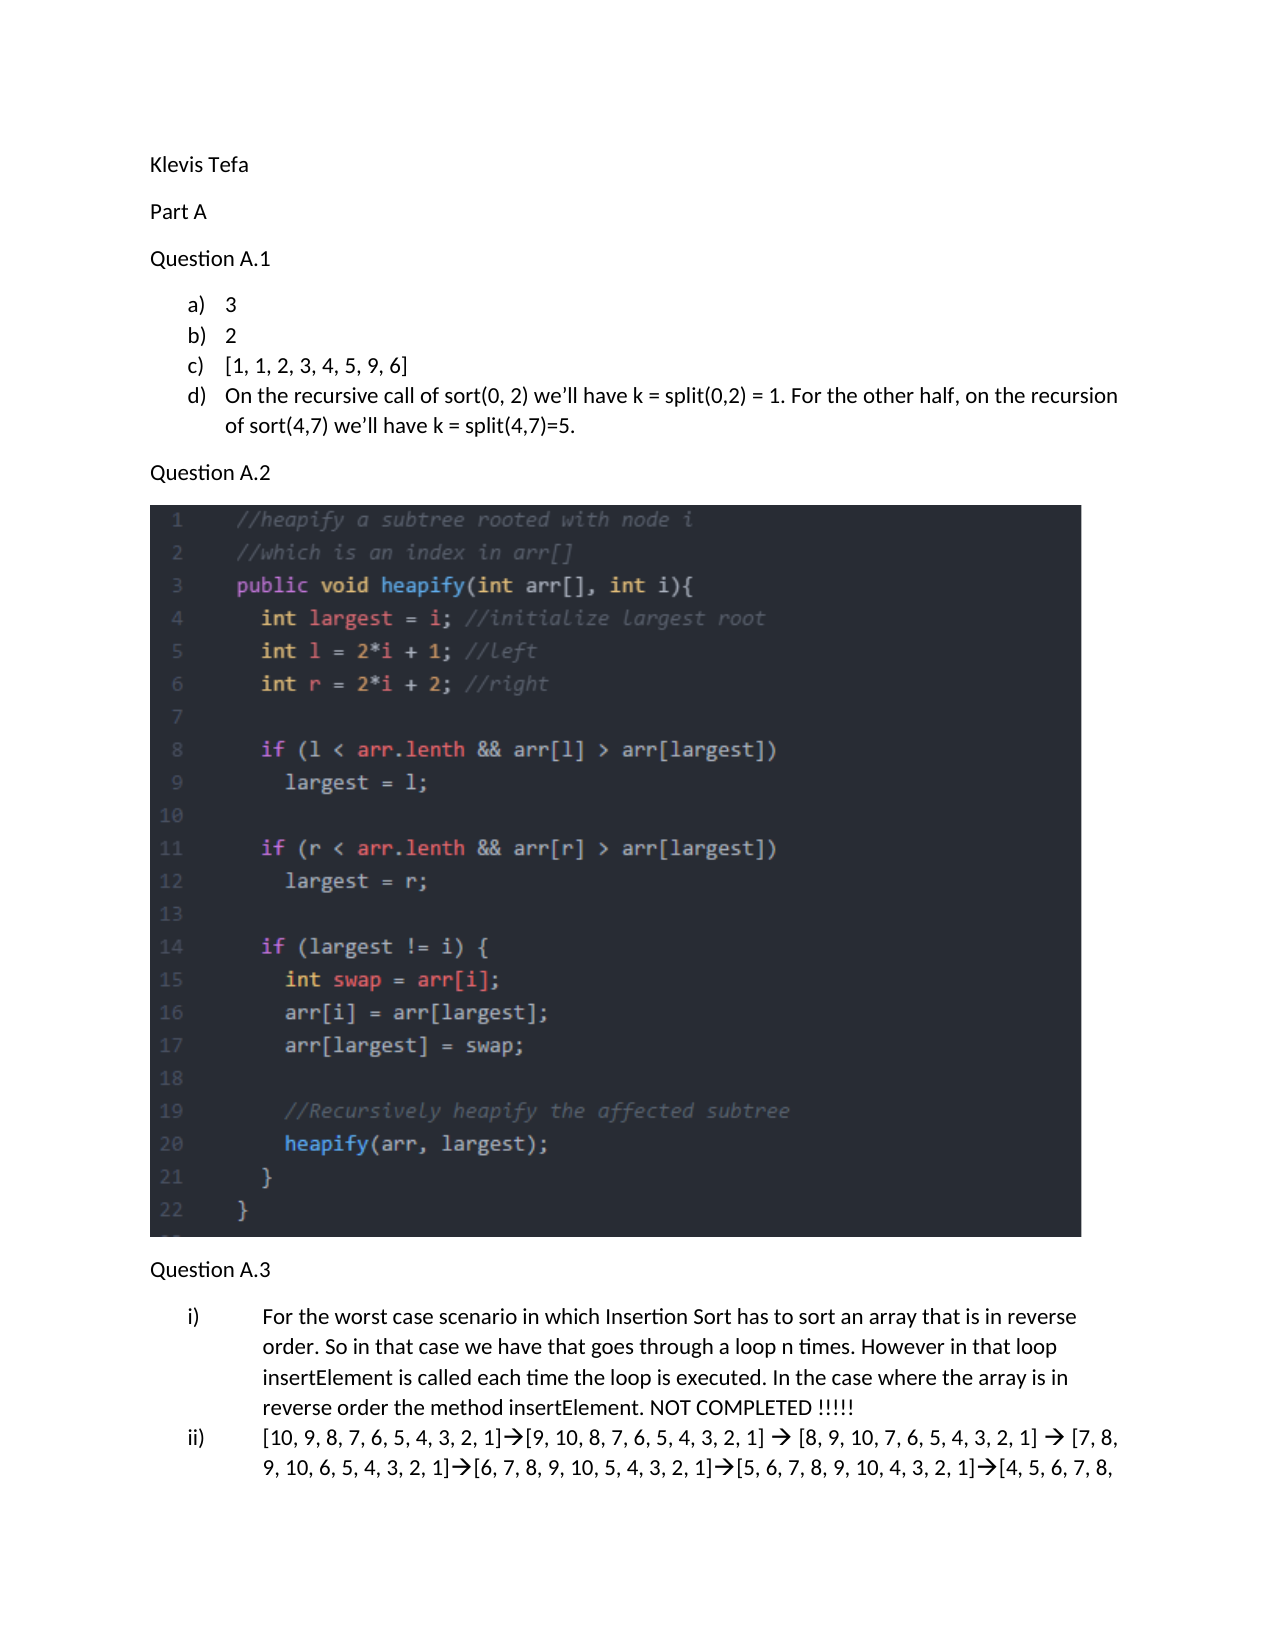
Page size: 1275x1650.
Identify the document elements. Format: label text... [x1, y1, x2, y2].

list On the recursive call of sort(0, 2) we’ll have k = split(0,2) = 1. For the other half, on the recursion of sort(4,7) we’ll have k = split(4,7)=5. [187, 381, 1125, 439]
text Question A.2 [150, 458, 1125, 486]
list 3 [187, 291, 1125, 319]
list [1, 1, 2, 3, 4, 5, 9, 6] [187, 351, 1125, 379]
text Question A.3 [150, 1255, 1125, 1283]
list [187, 1423, 1125, 1481]
text Part A [150, 197, 1125, 225]
picture [150, 505, 1082, 1237]
text Klevis Tefa [150, 150, 1125, 178]
list For the worst case scenario in which Insertion Sort has to sort an array that is in reverse order. So in that case we have that goes through a loop n times. However in that loop insertElement is called each time the loop is executed. In the case where the array is in reverse order the method insertElement. NOT COMPLETED !!!!! [187, 1302, 1125, 1421]
text Question A.1 [150, 244, 1125, 272]
list 2 [187, 321, 1125, 349]
